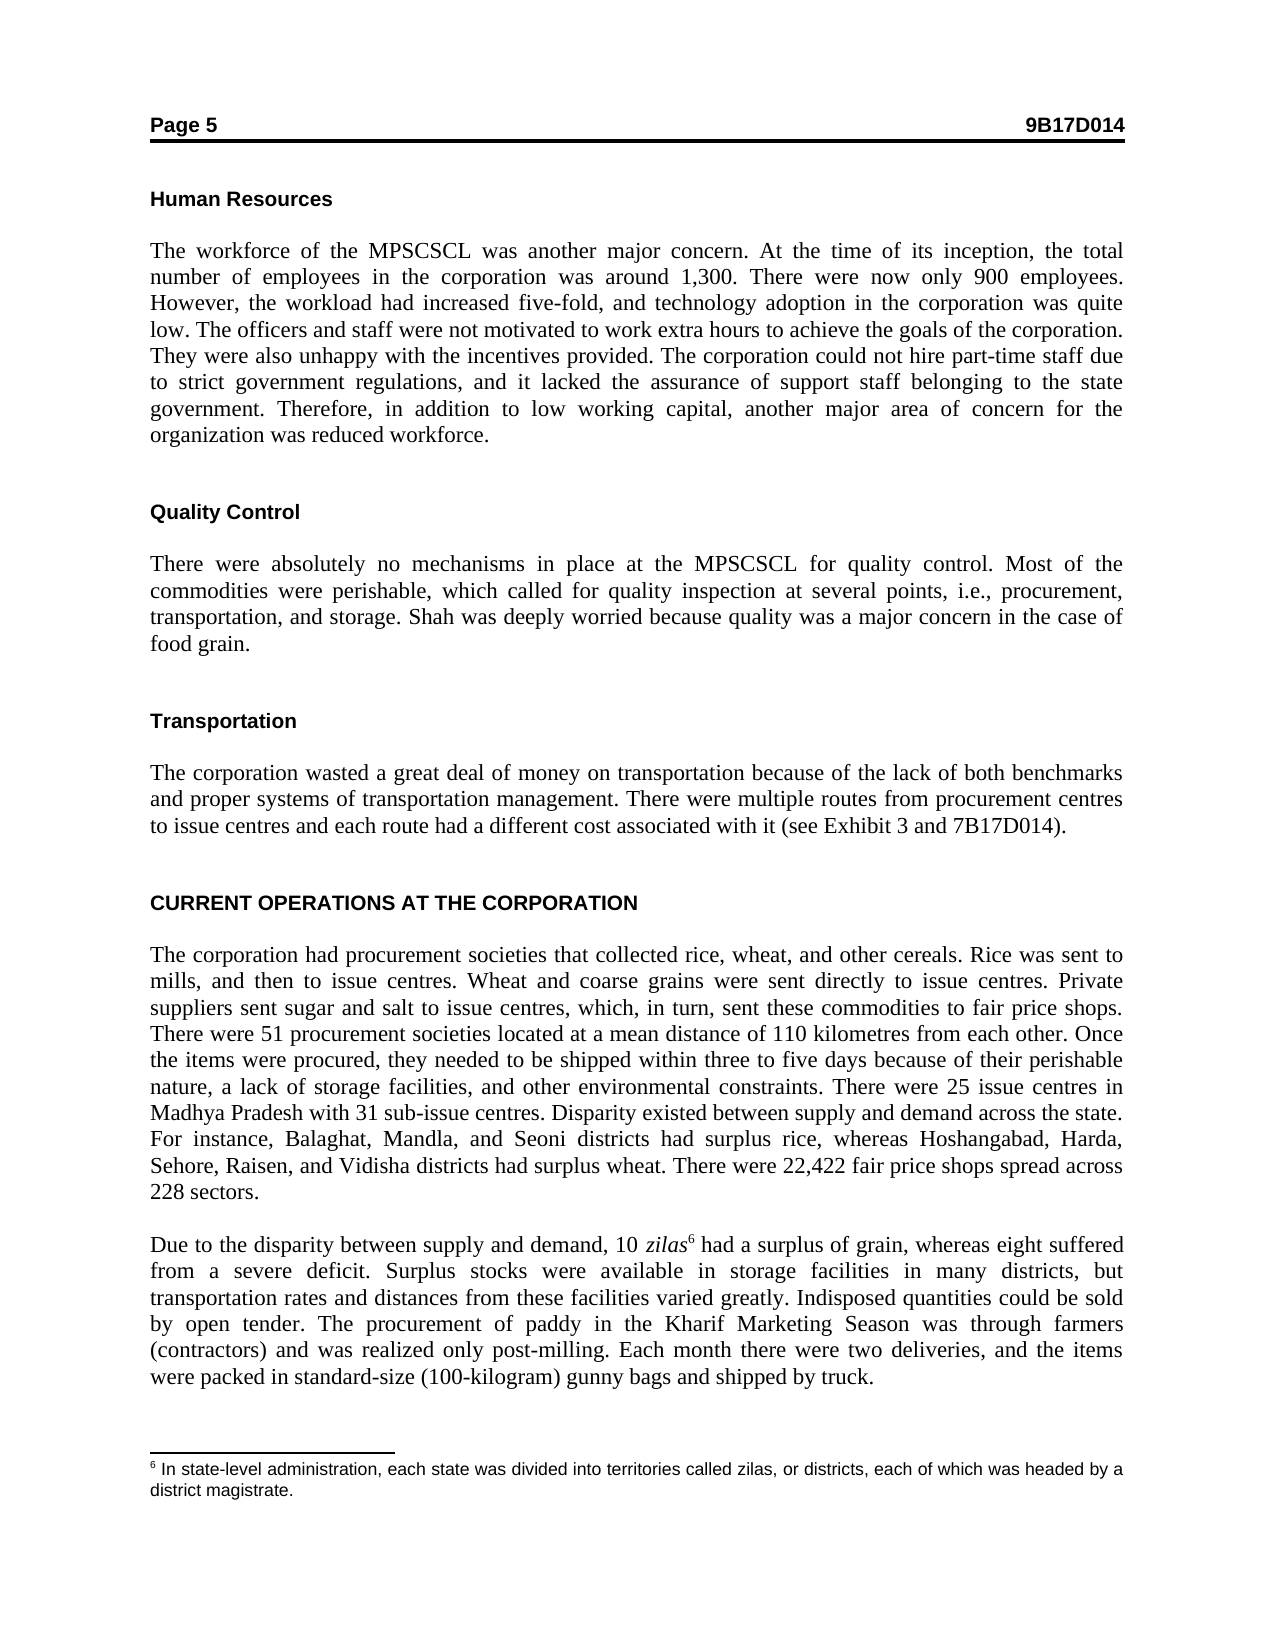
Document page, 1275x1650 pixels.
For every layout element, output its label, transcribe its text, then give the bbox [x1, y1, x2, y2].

text The corporation wasted a great deal of money on transportation because of the lack of both benchmarks and proper systems of transportation management. There were multiple routes from procurement centres to issue centres and each route had a different cost associated with it (see Exhibit 3 and 7B17D014). [150, 759, 1125, 838]
text The corporation had procurement societies that collected rice, wheat, and other cereals. Rice was sent to mills, and then to issue centres. Wheat and coarse grains were sent directly to issue centres. Private suppliers sent sugar and salt to issue centres, which, in turn, sent these commodities to fair price shops. There were 51 procurement societies located at a mean distance of 110 kilometres from each other. Once the items were procured, they needed to be shipped within three to five days because of their perishable nature, a lack of storage facilities, and other environmental constraints. There were 25 issue centres in Madhya Pradesh with 31 sub-issue centres. Disparity existed between supply and demand across the state. For instance, Balaghat, Mandla, and Seoni districts had surplus rice, whereas Hoshangabad, Harda, Sehore, Raisen, and Vidisha districts had surplus wheat. There were 22,422 fair price shops spread across 228 sectors. [150, 941, 1125, 1204]
text Human Resources [150, 186, 1125, 210]
text There were absolutely no mechanisms in place at the MPSCSCL for quality control. Most of the commodities were perishable, which called for quality inspection at several points, i.e., procurement, transportation, and storage. Shah was deeply worried because quality was a major concern in the case of food grain. [150, 551, 1125, 656]
text Due to the disparity between supply and demand, 10 zilas had a surplus of grain, whereas eight suffered from a severe deficit. Surplus stocks were available in storage facilities in many districts, but transportation rates and distances from these facilities varied greatly. Indisposed quantities could be sold by open tender. The procurement of paddy in the Kharif Marketing Season was through farmers (contractors) and was realized only post-milling. Each month there were two deliveries, and the items were packed in standard-size (100-kilogram) gunny bags and shipped by truck. [150, 1231, 1125, 1389]
text CURRENT OPERATIONS AT THE CORPORATION [150, 891, 1125, 915]
text Quality Control [150, 500, 1125, 524]
text The workforce of the MPSCSCL was another major concern. At the time of its inception, the total number of employees in the corporation was around 1,300. There were now only 900 employees. However, the workload had increased five-fold, and technology adoption in the corporation was quite low. The officers and staff were not motivated to work extra hours to achieve the goals of the corporation. They were also unhappy with the incentives provided. The corporation could not hire part-time staff due to strict government regulations, and it lacked the assurance of support staff belonging to the state government. Therefore, in addition to low working capital, another major area of concern for the organization was reduced workforce. [150, 237, 1125, 447]
text Transportation [150, 709, 1125, 733]
